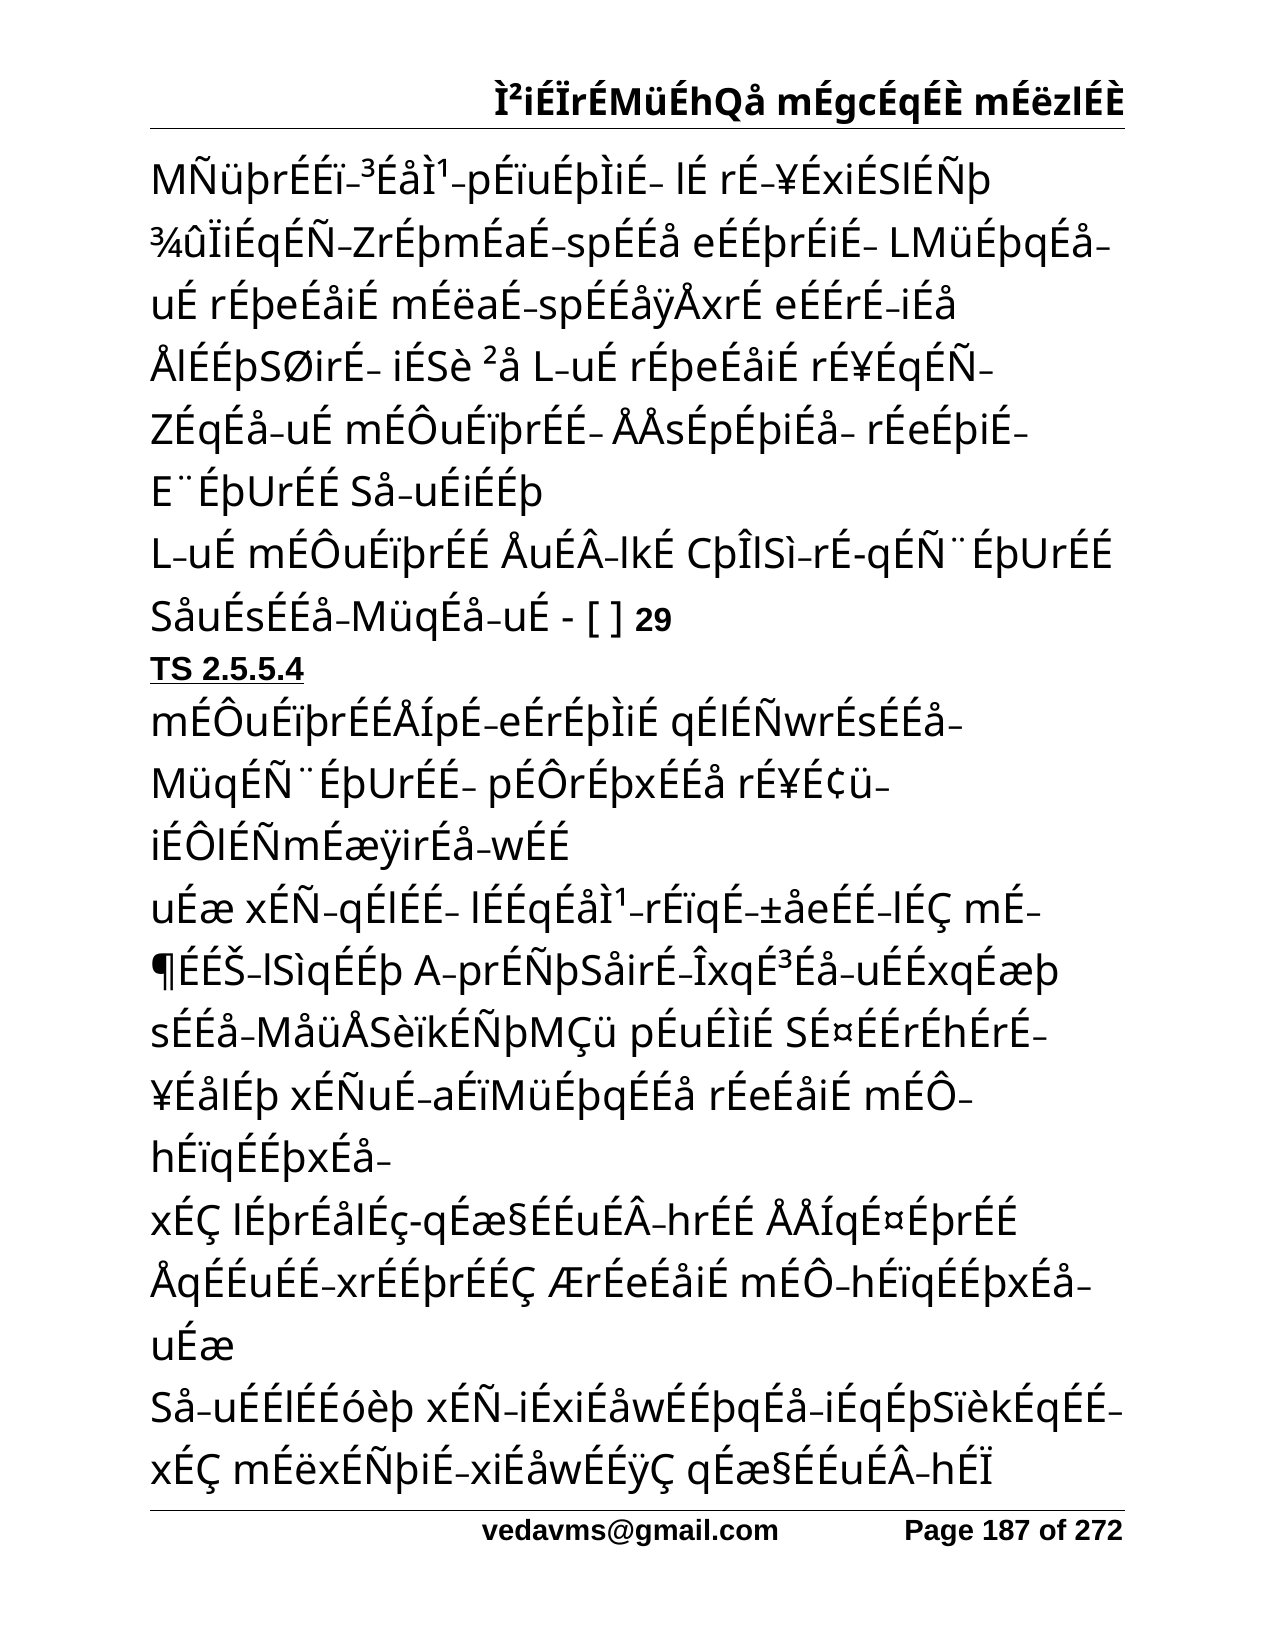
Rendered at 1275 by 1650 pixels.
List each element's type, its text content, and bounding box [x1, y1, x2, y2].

text sÉÉå–MåüÅSèïkÉÑþMÇü pÉuÉÌiÉ SÉ¤ÉÉrÉhÉrÉ–¥ÉålÉþ xÉÑuÉ–aÉïMüÉþqÉÉå rÉeÉåiÉ mÉÔ–hÉïqÉÉþxÉå– [150, 1003, 1125, 1185]
text Så–uÉÉlÉÉóèþ xÉÑ–iÉxiÉåwÉÉþqÉå–iÉqÉþSïèkÉqÉÉ–xÉÇ mÉëxÉÑþiÉ–xiÉåwÉÉÿÇ qÉæ§ÉÉuÉÂ–hÉÏ [150, 1378, 1125, 1497]
text TS 2.5.5.4 [150, 649, 1158, 688]
text mÉÔuÉïþrÉÉÅÍpÉ–eÉrÉþÌiÉ qÉlÉÑwrÉsÉÉå–MüqÉÑ¨ÉþUrÉÉ– pÉÔrÉþxÉÉå rÉ¥É¢ü–iÉÔlÉÑmÉæÿirÉå–wÉÉ [150, 691, 1125, 873]
text xÉÇ lÉþrÉålÉç-qÉæ§ÉÉuÉÂ–hrÉÉ ÅÅÍqÉ¤ÉþrÉÉ ÅqÉÉuÉÉ–xrÉÉþrÉÉÇ ÆrÉeÉåiÉ mÉÔ–hÉïqÉÉþxÉå– uÉæ [150, 1191, 1125, 1372]
text uÉæ xÉÑ–qÉlÉÉ– lÉÉqÉåÌ¹–rÉïqÉ–±åeÉÉ–lÉÇ mÉ–¶ÉÉŠ–lSìqÉÉþ A–prÉÑþSåirÉ–ÎxqÉ³Éå–uÉÉxqÉæþ [150, 878, 1125, 998]
text L–uÉ mÉÔuÉïþrÉÉ ÅuÉÂ–lkÉ CþÎlSì–rÉ-qÉÑ¨ÉþUrÉÉ SåuÉsÉÉå–MüqÉå–uÉ - [ ] 29 [150, 524, 1125, 643]
text xÉqmÉë–ÌiÉ rÉeÉåþiÉ– mÉÔuÉïþrÉÉ Nû–qoÉOè MÑüþrÉÉï–³ÉåÌ¹–pÉïuÉþÌiÉ– lÉ rÉ–¥ÉxiÉSlÉÑþ [150, 150, 1125, 207]
text ¾ûÏiÉqÉÑ–ZrÉþmÉaÉ–spÉÉå eÉÉþrÉiÉ– LMüÉþqÉå–uÉ rÉþeÉåiÉ mÉëaÉ–spÉÉåÿÅxrÉ eÉÉrÉ–iÉå ÅlÉÉþSØirÉ– iÉSè ²å L–uÉ rÉþeÉåiÉ rÉ¥ÉqÉÑ–ZÉqÉå–uÉ mÉÔuÉïþrÉÉ– ÅÅsÉpÉþiÉå– rÉeÉþiÉ– E¨ÉþUrÉÉ Så–uÉiÉÉþ [150, 212, 1125, 519]
